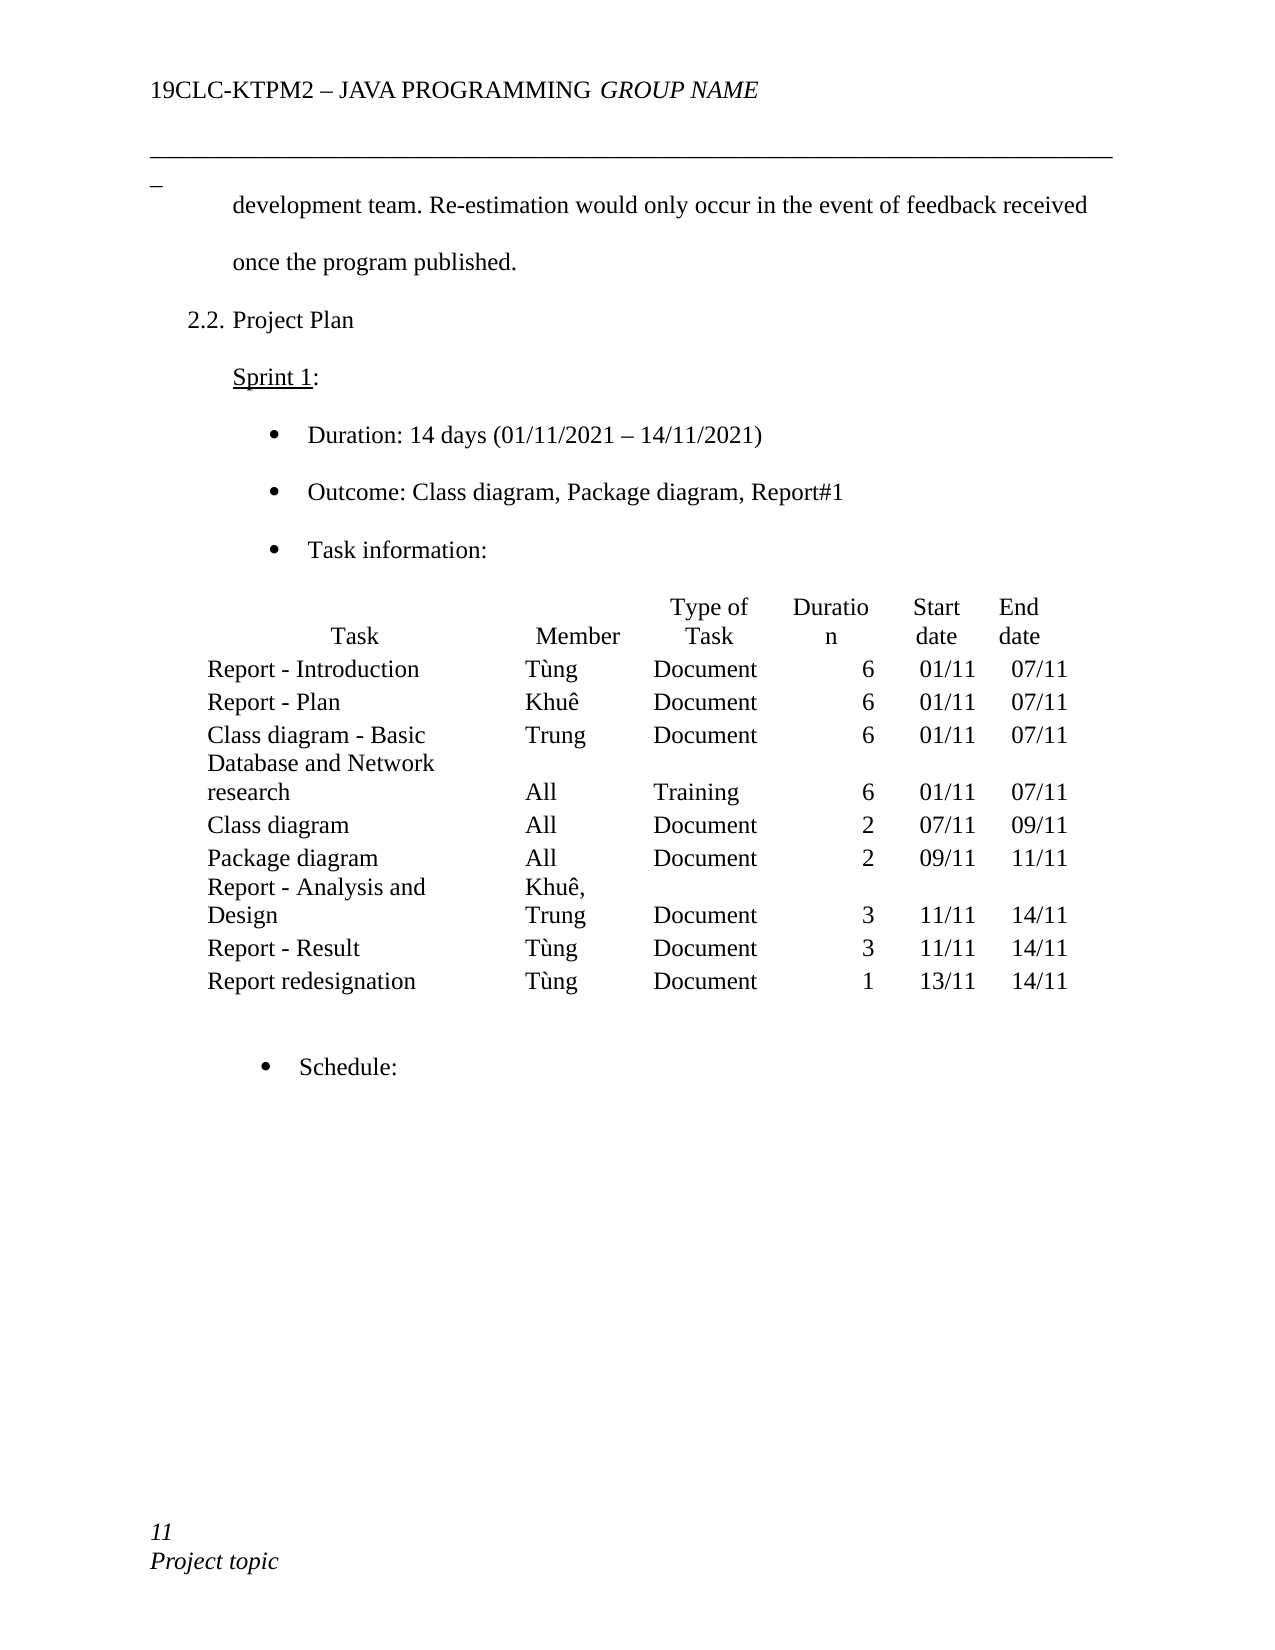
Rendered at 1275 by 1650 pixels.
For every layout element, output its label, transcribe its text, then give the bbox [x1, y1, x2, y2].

table_cell Document [642, 839, 776, 872]
table_cell 6 [776, 683, 885, 716]
table_cell 07/11 [988, 650, 1079, 683]
table_cell Document [642, 962, 776, 995]
table_cell Tùng [514, 929, 642, 962]
table_cell Document [642, 683, 776, 716]
table_cell Tùng [514, 962, 642, 995]
table_cell Document [642, 929, 776, 962]
table_cell 11/11 [885, 929, 987, 962]
table_cell 14/11 [988, 872, 1079, 929]
table_cell 07/11 [988, 683, 1079, 716]
list Duration: 14 days (01/11/2021 – 14/11/2021) [270, 420, 1125, 449]
table_cell Document [642, 872, 776, 929]
table_cell Trung [514, 716, 642, 748]
table_cell 07/11 [885, 806, 987, 839]
table_cell 01/11 [885, 716, 987, 748]
table_cell All [514, 806, 642, 839]
table_cell 2 [776, 839, 885, 872]
table_cell 6 [776, 650, 885, 683]
table_cell 3 [776, 929, 885, 962]
table_cell 14/11 [988, 929, 1079, 962]
list Task information: [270, 535, 1125, 564]
table_cell 01/11 [885, 749, 987, 806]
table_cell Database and Network research [196, 749, 514, 806]
table_cell Training [642, 749, 776, 806]
table_cell 11/11 [988, 839, 1079, 872]
table_header Start date [885, 593, 987, 650]
table_header Task [196, 593, 514, 650]
table_cell 01/11 [885, 650, 987, 683]
table_cell 09/11 [988, 806, 1079, 839]
table_header Duration [776, 593, 885, 650]
table_cell Report redesignation [196, 962, 514, 995]
table_cell Document [642, 650, 776, 683]
table_cell All [514, 839, 642, 872]
table_cell Class diagram [196, 806, 514, 839]
text Sprint 1: [232, 362, 1125, 391]
table_cell 07/11 [988, 749, 1079, 806]
list Outcome: Class diagram, Package diagram, Report#1 [270, 477, 1125, 506]
table_cell All [514, 749, 642, 806]
table_cell 01/11 [885, 683, 987, 716]
table_cell 14/11 [988, 962, 1079, 995]
table_cell 11/11 [885, 872, 987, 929]
table_cell Khuê [514, 683, 642, 716]
table_cell Tùng [514, 650, 642, 683]
table_cell 2 [776, 806, 885, 839]
table_cell Document [642, 716, 776, 748]
list Project Plan [187, 305, 1125, 334]
table_cell Report - Result [196, 929, 514, 962]
list Schedule: [261, 1052, 1125, 1081]
table_cell 1 [776, 962, 885, 995]
table_cell Package diagram [196, 839, 514, 872]
table_header Type of Task [642, 593, 776, 650]
table_cell 6 [776, 716, 885, 748]
table_cell Report - Analysis and Design [196, 872, 514, 929]
table_cell 6 [776, 749, 885, 806]
table_cell 3 [776, 872, 885, 929]
table_cell 13/11 [885, 962, 987, 995]
table_cell Document [642, 806, 776, 839]
table_header End date [988, 593, 1079, 650]
table_header Member [514, 593, 642, 650]
table_cell 09/11 [885, 839, 987, 872]
table_cell Report - Introduction [196, 650, 514, 683]
table_cell Class diagram - Basic [196, 716, 514, 748]
table_cell 07/11 [988, 716, 1079, 748]
table_cell Khuê, Trung [514, 872, 642, 929]
table_cell Report - Plan [196, 683, 514, 716]
